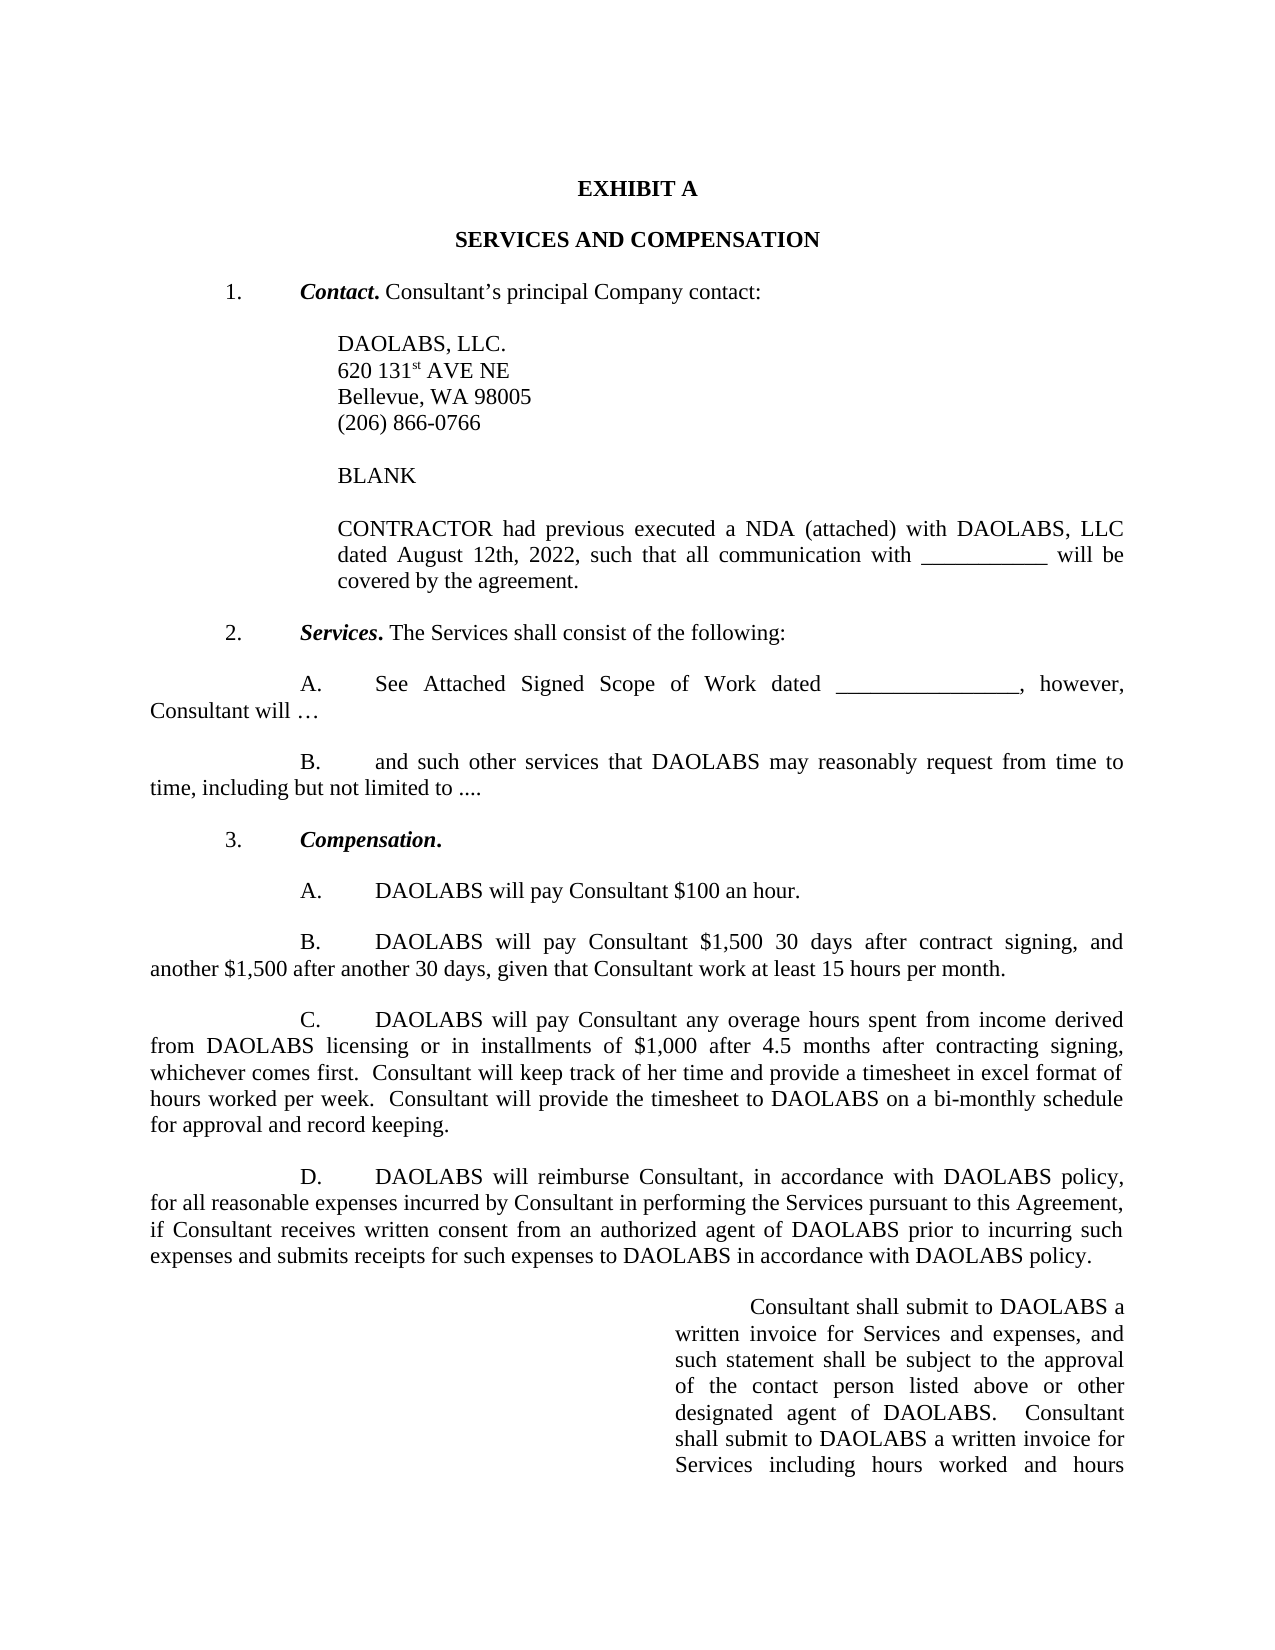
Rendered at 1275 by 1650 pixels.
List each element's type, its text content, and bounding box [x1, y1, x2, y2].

text SERVICES AND COMPENSATION [150, 226, 1125, 253]
subtitle See Attached Signed Scope of Work dated ________________, however, Consultant will … [150, 670, 1125, 723]
subtitle Contact. Consultant’s principal Company contact: [150, 278, 1125, 304]
subtitle DAOLABS will reimburse Consultant, in accordance with DAOLABS policy, for all reasonable expenses incurred by Consultant in performing the Services pursuant to this Agreement, if Consultant receives written consent from an authorized agent of DAOLABS prior to incurring such expenses and submits receipts for such expenses to DAOLABS in accordance with DAOLABS policy. [150, 1163, 1125, 1268]
subtitle DAOLABS will pay Consultant $100 an hour. [150, 877, 1125, 903]
text CONTRACTOR had previous executed a NDA (attached) with DAOLABS, LLC dated August 12th, 2022, such that all communication with ___________ will be covered by the agreement. [337, 515, 1125, 594]
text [675, 1293, 1125, 1478]
text EXHIBIT A [150, 175, 1125, 201]
text BLANK [337, 462, 1125, 488]
text DAOLABS, LLC. [337, 330, 1125, 357]
subtitle DAOLABS will pay Consultant $1,500 30 days after contract signing, and another $1,500 after another 30 days, given that Consultant work at least 15 hours per month. [150, 928, 1125, 981]
subtitle Services. The Services shall consist of the following: [150, 619, 1125, 645]
text 620 131st AVE NE [337, 357, 1125, 383]
text (206) 866-0766 [337, 409, 1125, 436]
subtitle and such other services that DAOLABS may reasonably request from time to time, including but not limited to .... [150, 748, 1125, 801]
subtitle DAOLABS will pay Consultant any overage hours spent from income derived from DAOLABS licensing or in installments of $1,000 after 4.5 months after contracting signing, whichever comes first. Consultant will keep track of her time and provide a timesheet in excel format of hours worked per week. Consultant will provide the timesheet to DAOLABS on a bi-monthly schedule for approval and record keeping. [150, 1006, 1125, 1138]
subtitle Compensation. [150, 826, 1125, 852]
text Bellevue, WA 98005 [337, 383, 1125, 409]
